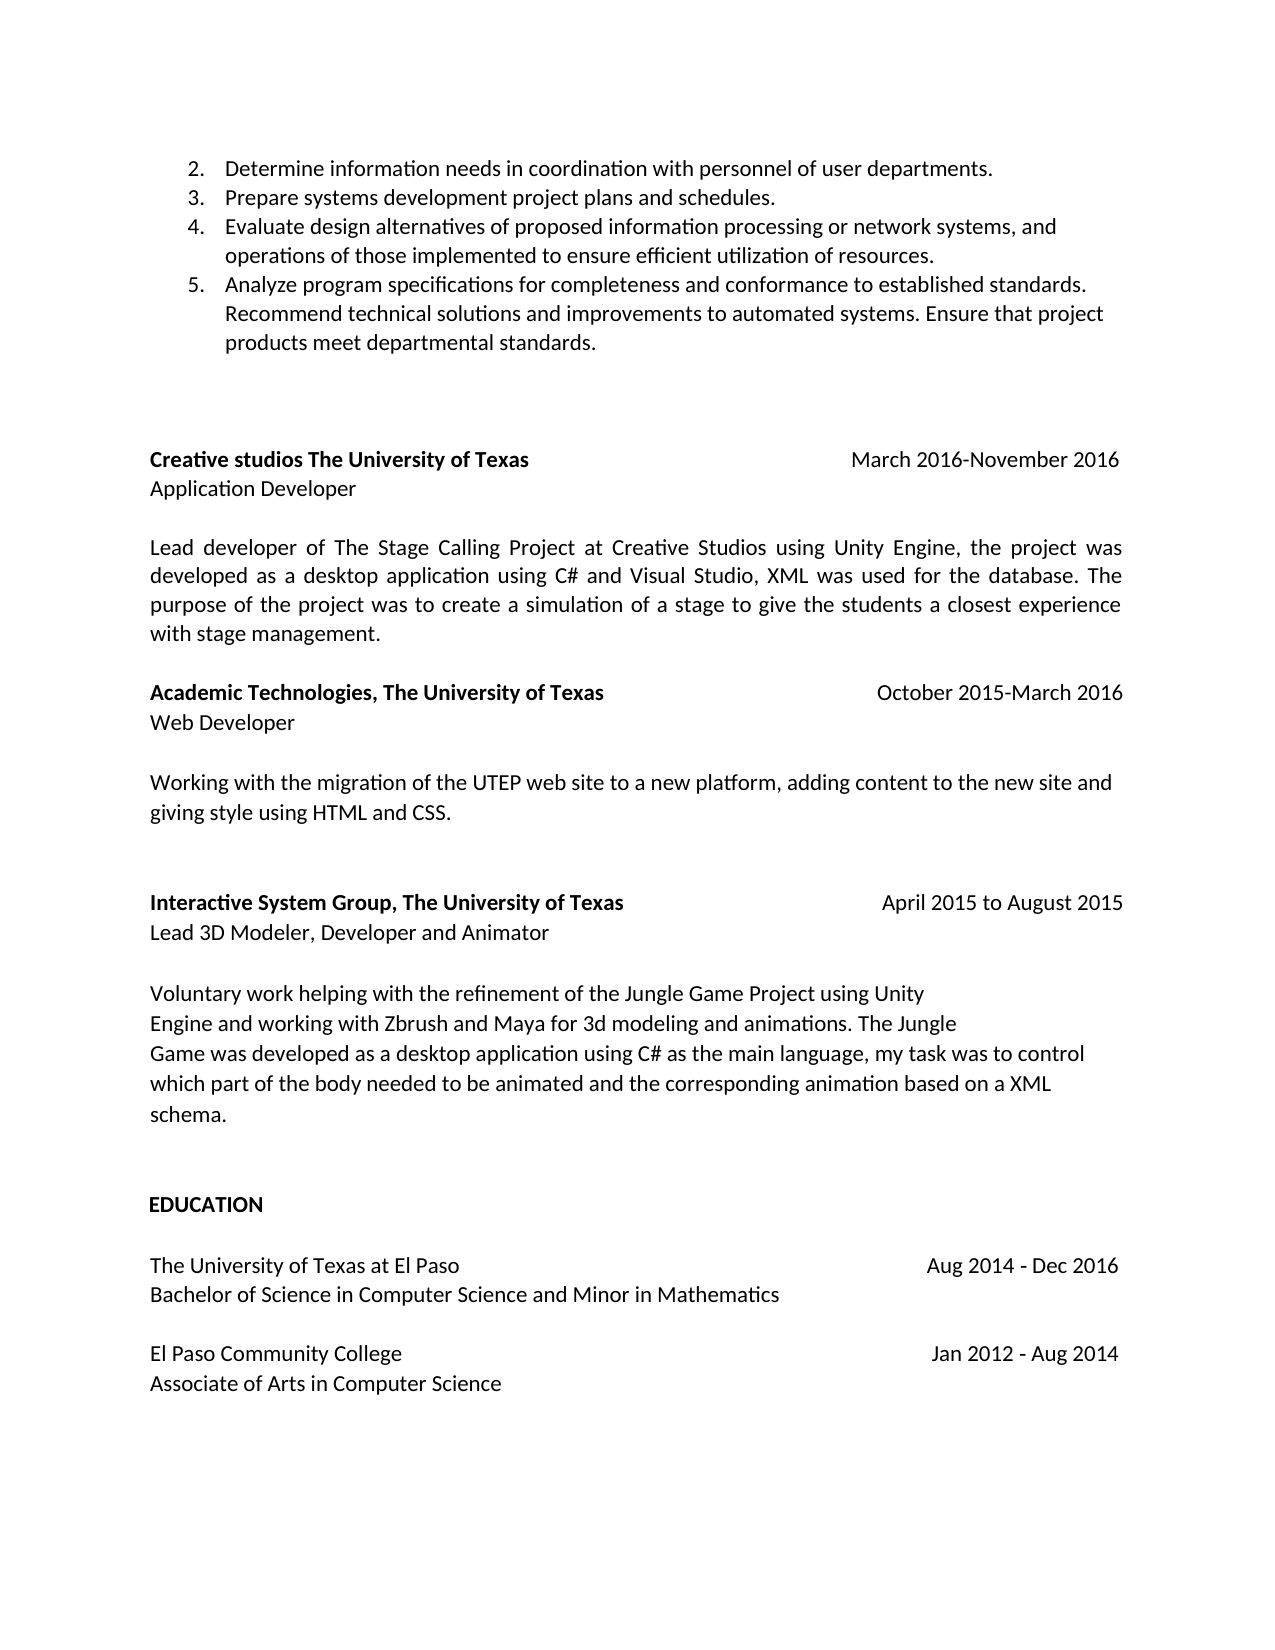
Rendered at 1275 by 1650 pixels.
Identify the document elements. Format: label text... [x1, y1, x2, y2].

text Voluntary work helping with the refinement of the Jungle Game Project using Unity [150, 979, 1124, 1007]
text Lead developer of The Stage Calling Project at Creative Studios using Unity Engine, the project was developed as a desktop application using C# and Visual Studio, XML was used for the database. The purpose of the project was to create a simulation of a stage to give the students a closest experience with stage management. [150, 533, 1124, 647]
text Bachelor of Science in Computer Science and Minor in Mathematics [150, 1280, 1124, 1308]
list Evaluate design alternatives of proposed information processing or network systems, and operations of those implemented to ensure efficient utilization of resources. [187, 212, 1124, 269]
subtitle EDUCATION [148, 1190, 848, 1218]
list Determine information needs in coordination with personnel of user departments. [187, 154, 1124, 183]
text Web Developer [150, 708, 1124, 736]
text Creative studios The University of Texas March 2016-November 2016 [150, 445, 1124, 473]
text Application Developer [150, 474, 1124, 502]
list Analyze program specifications for completeness and conformance to established standards. Recommend technical solutions and improvements to automated systems. Ensure that project products meet departmental standards. [187, 270, 1124, 356]
text El Paso Community College Jan 2012 ‐ Aug 2014 [150, 1339, 1124, 1367]
text Associate of Arts in Computer Science [150, 1369, 1124, 1397]
text Lead 3D Modeler, Developer and Animator [150, 918, 1124, 946]
text Interactive System Group, The University of Texas April 2015 to August 2015 [150, 888, 1124, 916]
text Game was developed as a desktop application using C# as the main language, my task was to control which part of the body needed to be animated and the corresponding animation based on a XML schema. [150, 1039, 1124, 1128]
text Working with the migration of the UTEP web site to a new platform, adding content to the new site and giving style using HTML and CSS. [150, 768, 1124, 827]
text Engine and working with Zbrush and Maya for 3d modeling and animations. The Jungle [150, 1009, 1124, 1037]
text Academic Technologies, The University of Texas October 2015-March 2016 [150, 678, 1124, 706]
text The University of Texas at El Paso Aug 2014 ‐ Dec 2016 [150, 1251, 1124, 1279]
list Prepare systems development project plans and schedules. [187, 183, 1124, 211]
